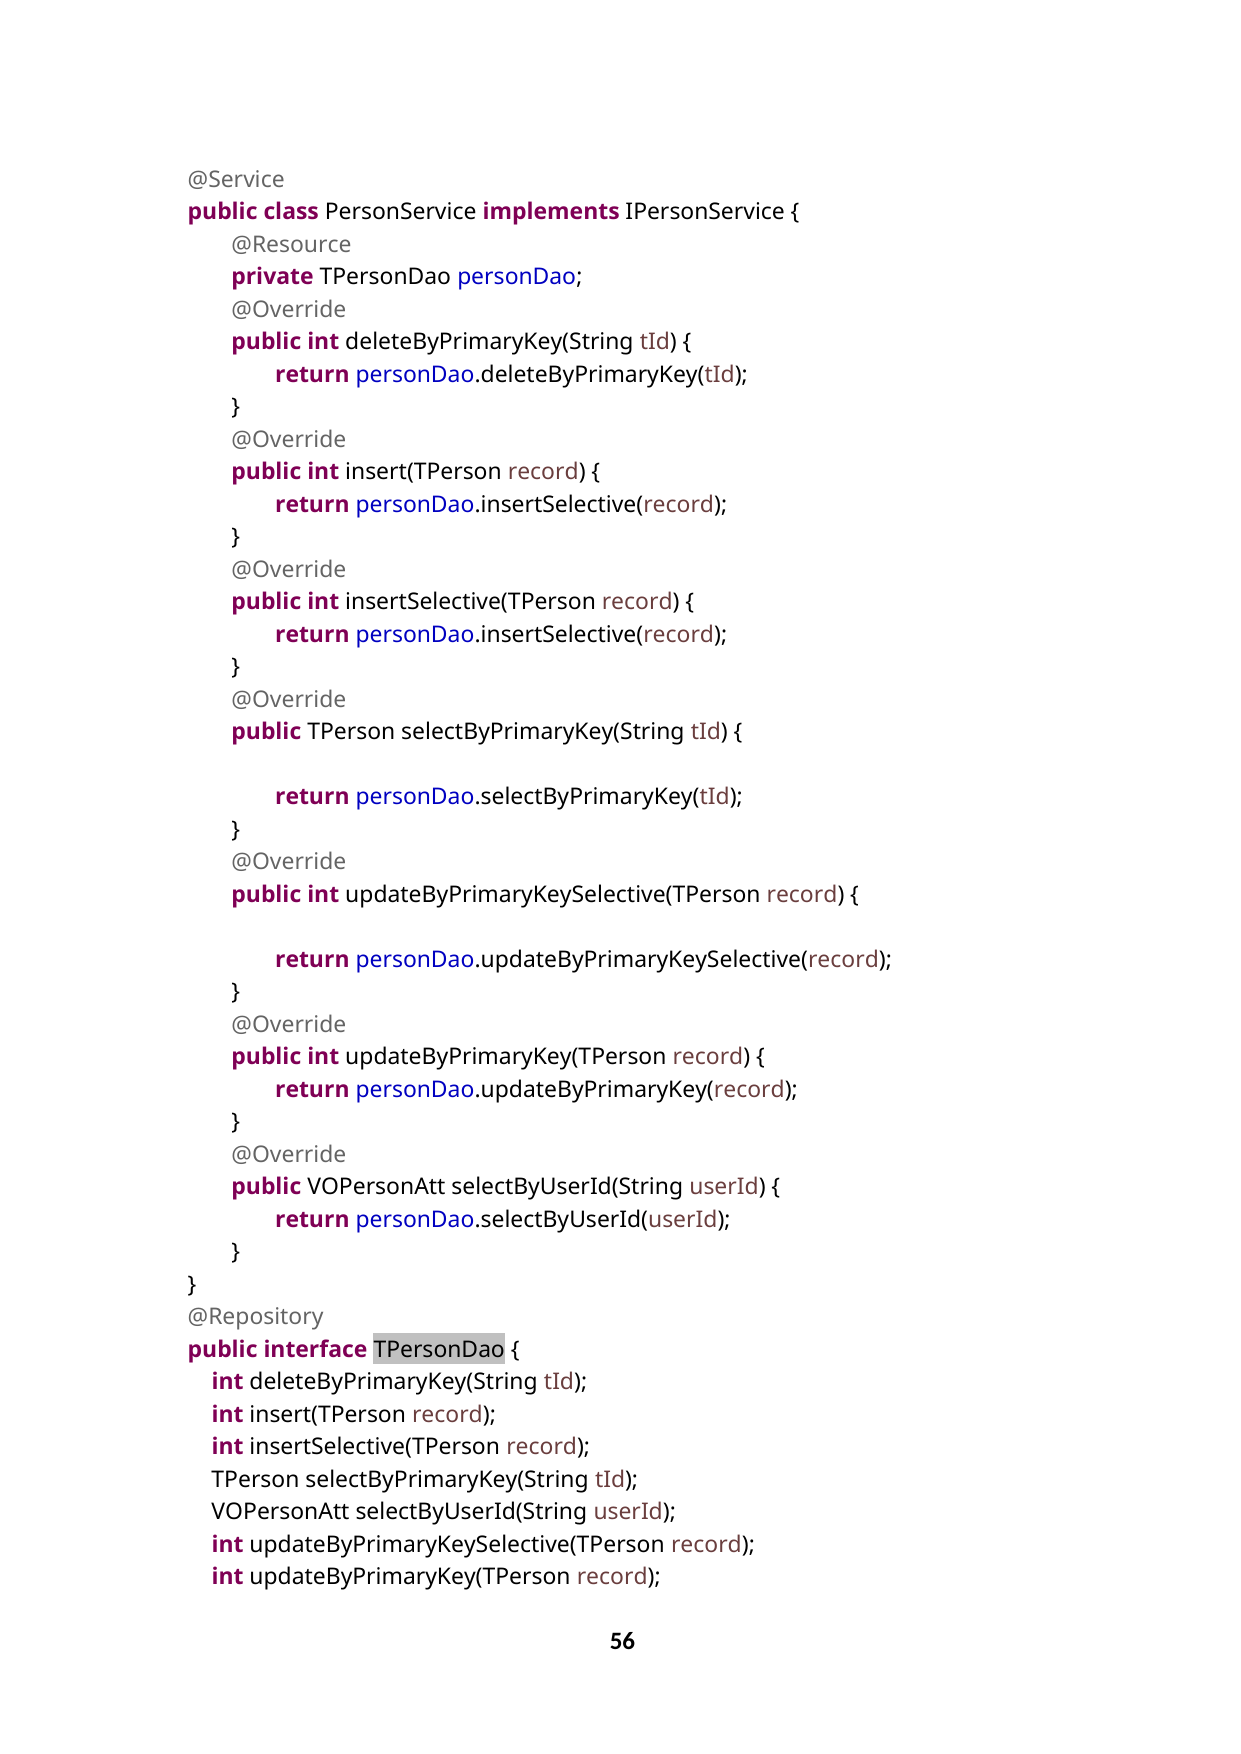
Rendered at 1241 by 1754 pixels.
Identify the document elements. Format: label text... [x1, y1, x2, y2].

text return personDao.selectByUserId(userId); [187, 1202, 1053, 1234]
text @Override [187, 422, 1053, 454]
text public interface TPersonDao { [187, 1332, 1053, 1364]
text int deleteByPrimaryKey(String tId); [187, 1364, 1053, 1397]
text @Override [187, 1007, 1053, 1039]
text public VOPersonAtt selectByUserId(String userId) { [187, 1169, 1053, 1202]
text } [187, 974, 1053, 1007]
text private TPersonDao personDao; [187, 259, 1053, 292]
text @Resource [187, 227, 1053, 259]
text TPerson selectByPrimaryKey(String tId); [187, 1462, 1053, 1494]
text public int updateByPrimaryKeySelective(TPerson record) { [187, 877, 1053, 909]
text public TPerson selectByPrimaryKey(String tId) { [187, 714, 1053, 747]
text return personDao.updateByPrimaryKeySelective(record); [187, 942, 1053, 974]
text } [187, 1267, 1053, 1299]
text return personDao.insertSelective(record); [187, 487, 1053, 519]
text return personDao.selectByPrimaryKey(tId); [187, 779, 1053, 812]
text @Repository [187, 1299, 1053, 1332]
text int updateByPrimaryKey(TPerson record); [187, 1559, 1053, 1592]
text VOPersonAtt selectByUserId(String userId); [187, 1494, 1053, 1527]
text return personDao.insertSelective(record); [187, 617, 1053, 649]
text public int insertSelective(TPerson record) { [187, 584, 1053, 617]
text @Override [187, 844, 1053, 877]
text public class PersonService implements IPersonService { [187, 194, 1053, 227]
text @Service [187, 162, 1053, 194]
text @Override [187, 292, 1053, 324]
text return personDao.deleteByPrimaryKey(tId); [187, 357, 1053, 389]
text } [187, 649, 1053, 682]
text } [187, 812, 1053, 844]
text @Override [187, 1137, 1053, 1169]
text return personDao.updateByPrimaryKey(record); [187, 1072, 1053, 1104]
text public int updateByPrimaryKey(TPerson record) { [187, 1039, 1053, 1072]
text int updateByPrimaryKeySelective(TPerson record); [187, 1527, 1053, 1559]
text @Override [187, 682, 1053, 714]
text @Override [187, 552, 1053, 584]
text public int insert(TPerson record) { [187, 454, 1053, 487]
text public int deleteByPrimaryKey(String tId) { [187, 324, 1053, 357]
text } [187, 1234, 1053, 1267]
text int insertSelective(TPerson record); [187, 1429, 1053, 1462]
text } [187, 519, 1053, 552]
text } [187, 389, 1053, 422]
text } [187, 1104, 1053, 1137]
text int insert(TPerson record); [187, 1397, 1053, 1429]
